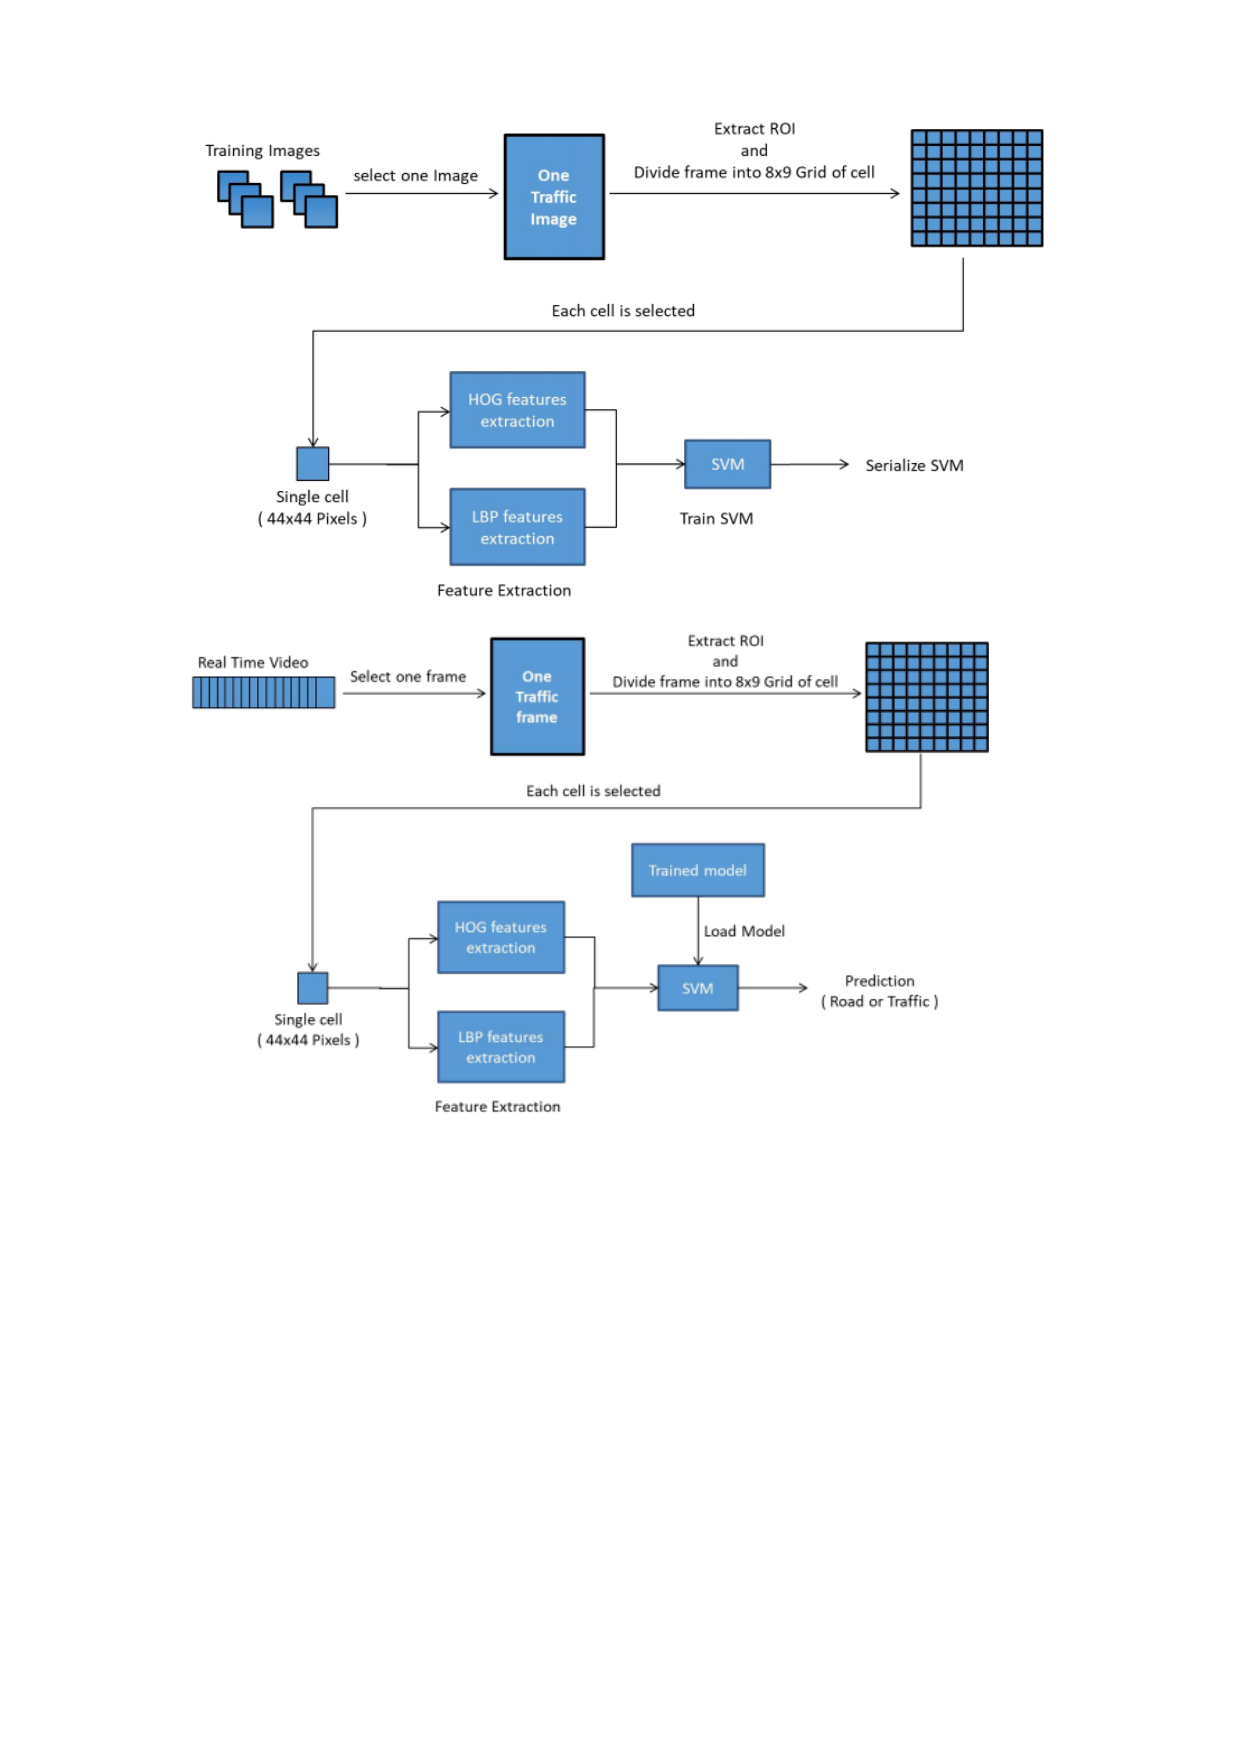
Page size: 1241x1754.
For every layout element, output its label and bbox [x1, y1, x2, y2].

picture [177, 629, 1032, 1123]
picture [177, 118, 1067, 611]
